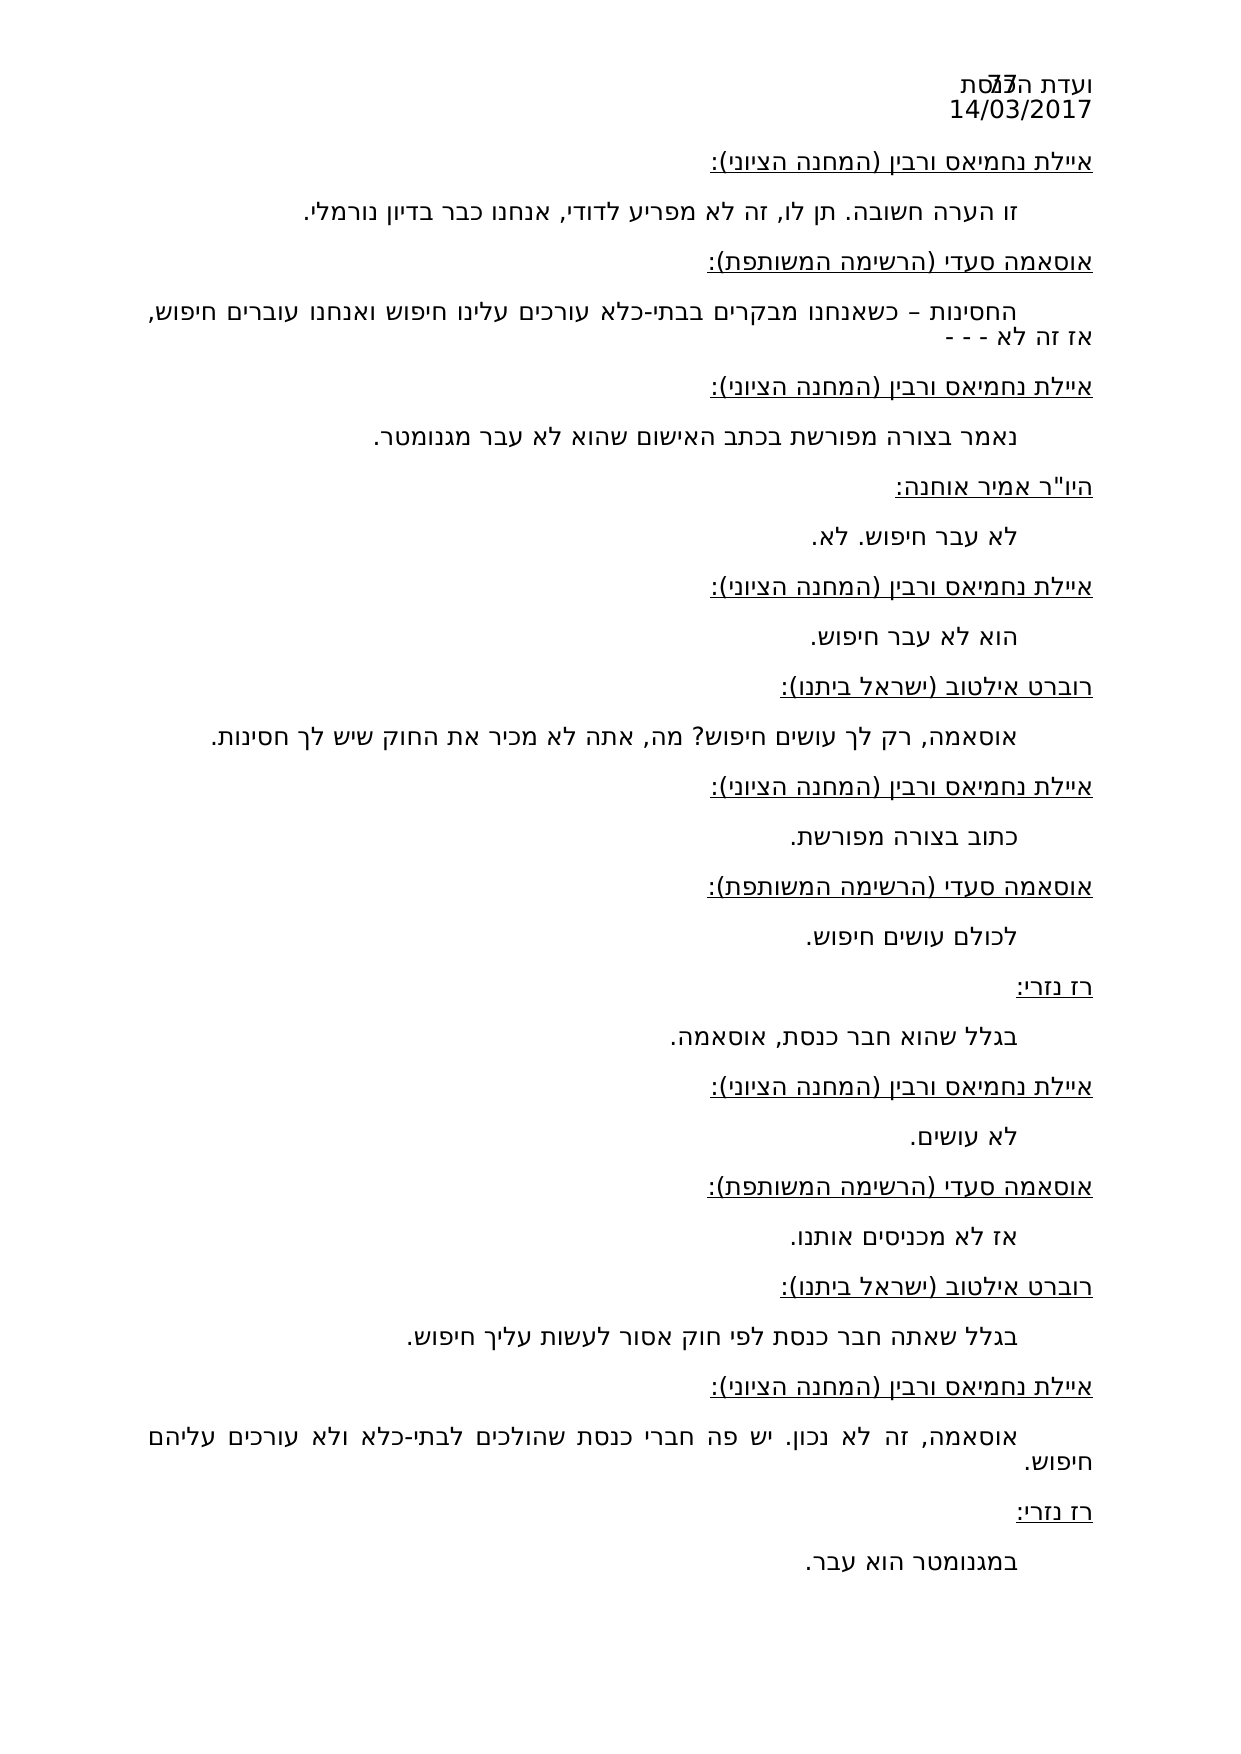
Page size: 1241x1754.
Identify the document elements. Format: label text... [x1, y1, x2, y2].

text רוברט אילטוב (ישראל ביתנו): [147, 675, 1093, 700]
text איילת נחמיאס ורבין (המחנה הציוני): [147, 375, 1093, 400]
text רוברט אילטוב (ישראל ביתנו): [147, 1275, 1093, 1300]
text היו"ר אמיר אוחנה: [147, 475, 1093, 500]
text רז נזרי: [147, 975, 1093, 1000]
text איילת נחמיאס ורבין (המחנה הציוני): [147, 1075, 1093, 1100]
text זו הערה חשובה. תן לו, זה לא מפריע לדודי, אנחנו כבר בדיון נורמלי. [147, 200, 1093, 225]
text אוסאמה, זה לא נכון. יש פה חברי כנסת שהולכים לבתי-כלא ולא עורכים עליהם חיפוש. [147, 1425, 1093, 1475]
text איילת נחמיאס ורבין (המחנה הציוני): [147, 150, 1093, 175]
text אז לא מכניסים אותנו. [147, 1225, 1093, 1250]
text איילת נחמיאס ורבין (המחנה הציוני): [147, 775, 1093, 800]
text לא עושים. [147, 1125, 1093, 1150]
text במגנומטר הוא עבר. [147, 1550, 1093, 1575]
text איילת נחמיאס ורבין (המחנה הציוני): [147, 575, 1093, 600]
text החסינות – כשאנחנו מבקרים בבתי-כלא עורכים עלינו חיפוש ואנחנו עוברים חיפוש, אז זה לא - - - [147, 300, 1093, 350]
text אוסאמה סעדי (הרשימה המשותפת): [147, 875, 1093, 900]
text בגלל שאתה חבר כנסת לפי חוק אסור לעשות עליך חיפוש. [147, 1325, 1093, 1350]
text בגלל שהוא חבר כנסת, אוסאמה. [147, 1025, 1093, 1050]
text איילת נחמיאס ורבין (המחנה הציוני): [147, 1375, 1093, 1400]
text אוסאמה סעדי (הרשימה המשותפת): [147, 250, 1093, 275]
text כתוב בצורה מפורשת. [147, 825, 1093, 850]
text לא עבר חיפוש. לא. [147, 525, 1093, 550]
text אוסאמה, רק לך עושים חיפוש? מה, אתה לא מכיר את החוק שיש לך חסינות. [147, 725, 1093, 750]
text רז נזרי: [147, 1500, 1093, 1525]
text אוסאמה סעדי (הרשימה המשותפת): [147, 1175, 1093, 1200]
text נאמר בצורה מפורשת בכתב האישום שהוא לא עבר מגנומטר. [147, 425, 1093, 450]
text לכולם עושים חיפוש. [147, 925, 1093, 950]
text הוא לא עבר חיפוש. [147, 625, 1093, 650]
